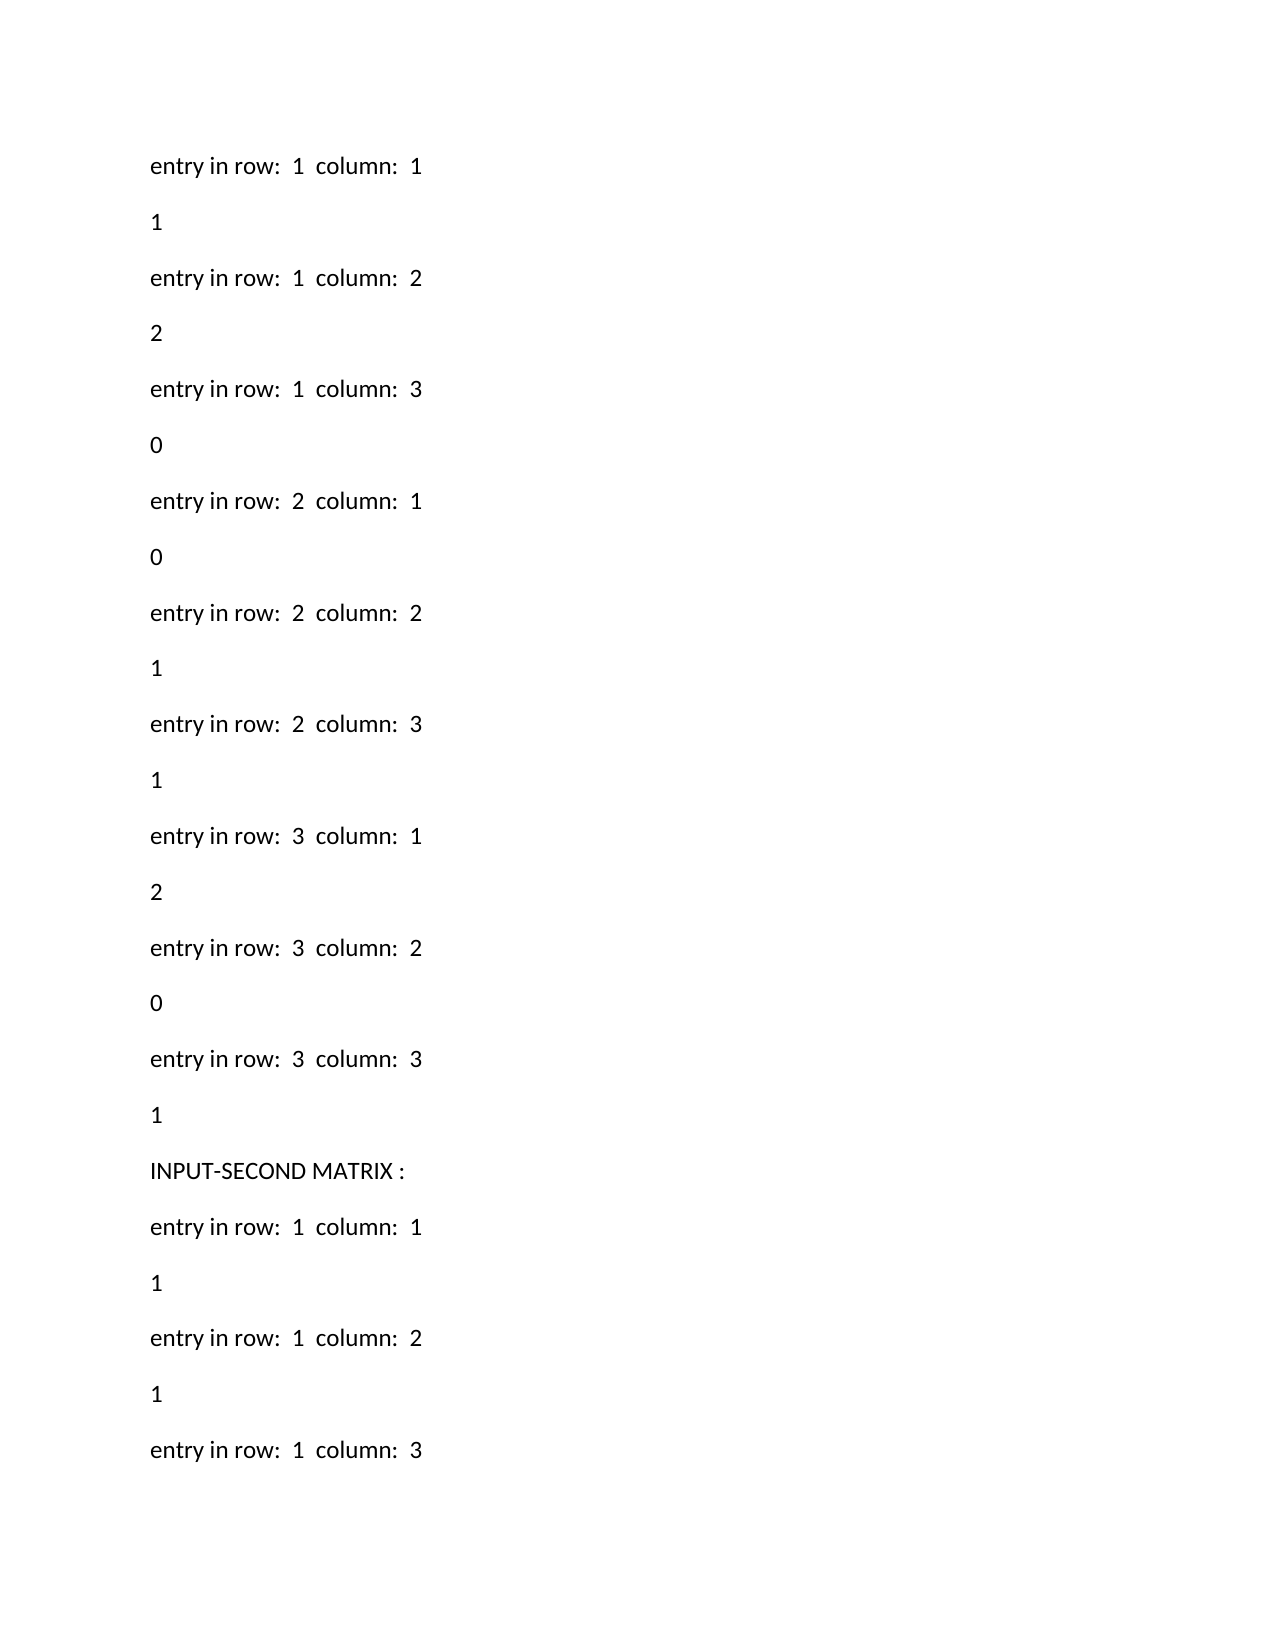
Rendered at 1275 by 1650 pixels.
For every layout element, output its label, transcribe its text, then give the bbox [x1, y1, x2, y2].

text 1 [150, 1099, 1125, 1130]
text 1 [150, 1378, 1125, 1409]
text 0 [150, 429, 1125, 460]
text 1 [150, 1267, 1125, 1297]
text entry in row: 2 column: 3 [150, 708, 1125, 739]
text entry in row: 3 column: 1 [150, 820, 1125, 851]
text entry in row: 1 column: 3 [150, 373, 1125, 404]
text entry in row: 3 column: 3 [150, 1043, 1125, 1074]
text entry in row: 1 column: 1 [150, 1211, 1125, 1241]
text 0 [150, 541, 1125, 571]
text entry in row: 1 column: 1 [150, 150, 1125, 181]
text entry in row: 2 column: 1 [150, 485, 1125, 516]
text entry in row: 1 column: 2 [150, 262, 1125, 292]
text 2 [150, 876, 1125, 906]
text 1 [150, 652, 1125, 683]
text entry in row: 1 column: 2 [150, 1322, 1125, 1353]
text 2 [150, 317, 1125, 348]
text entry in row: 2 column: 2 [150, 597, 1125, 627]
text entry in row: 1 column: 3 [150, 1434, 1125, 1465]
text 0 [150, 987, 1125, 1018]
text entry in row: 3 column: 2 [150, 932, 1125, 962]
text 1 [150, 206, 1125, 236]
text INPUT-SECOND MATRIX : [150, 1155, 1125, 1186]
text 1 [150, 764, 1125, 795]
